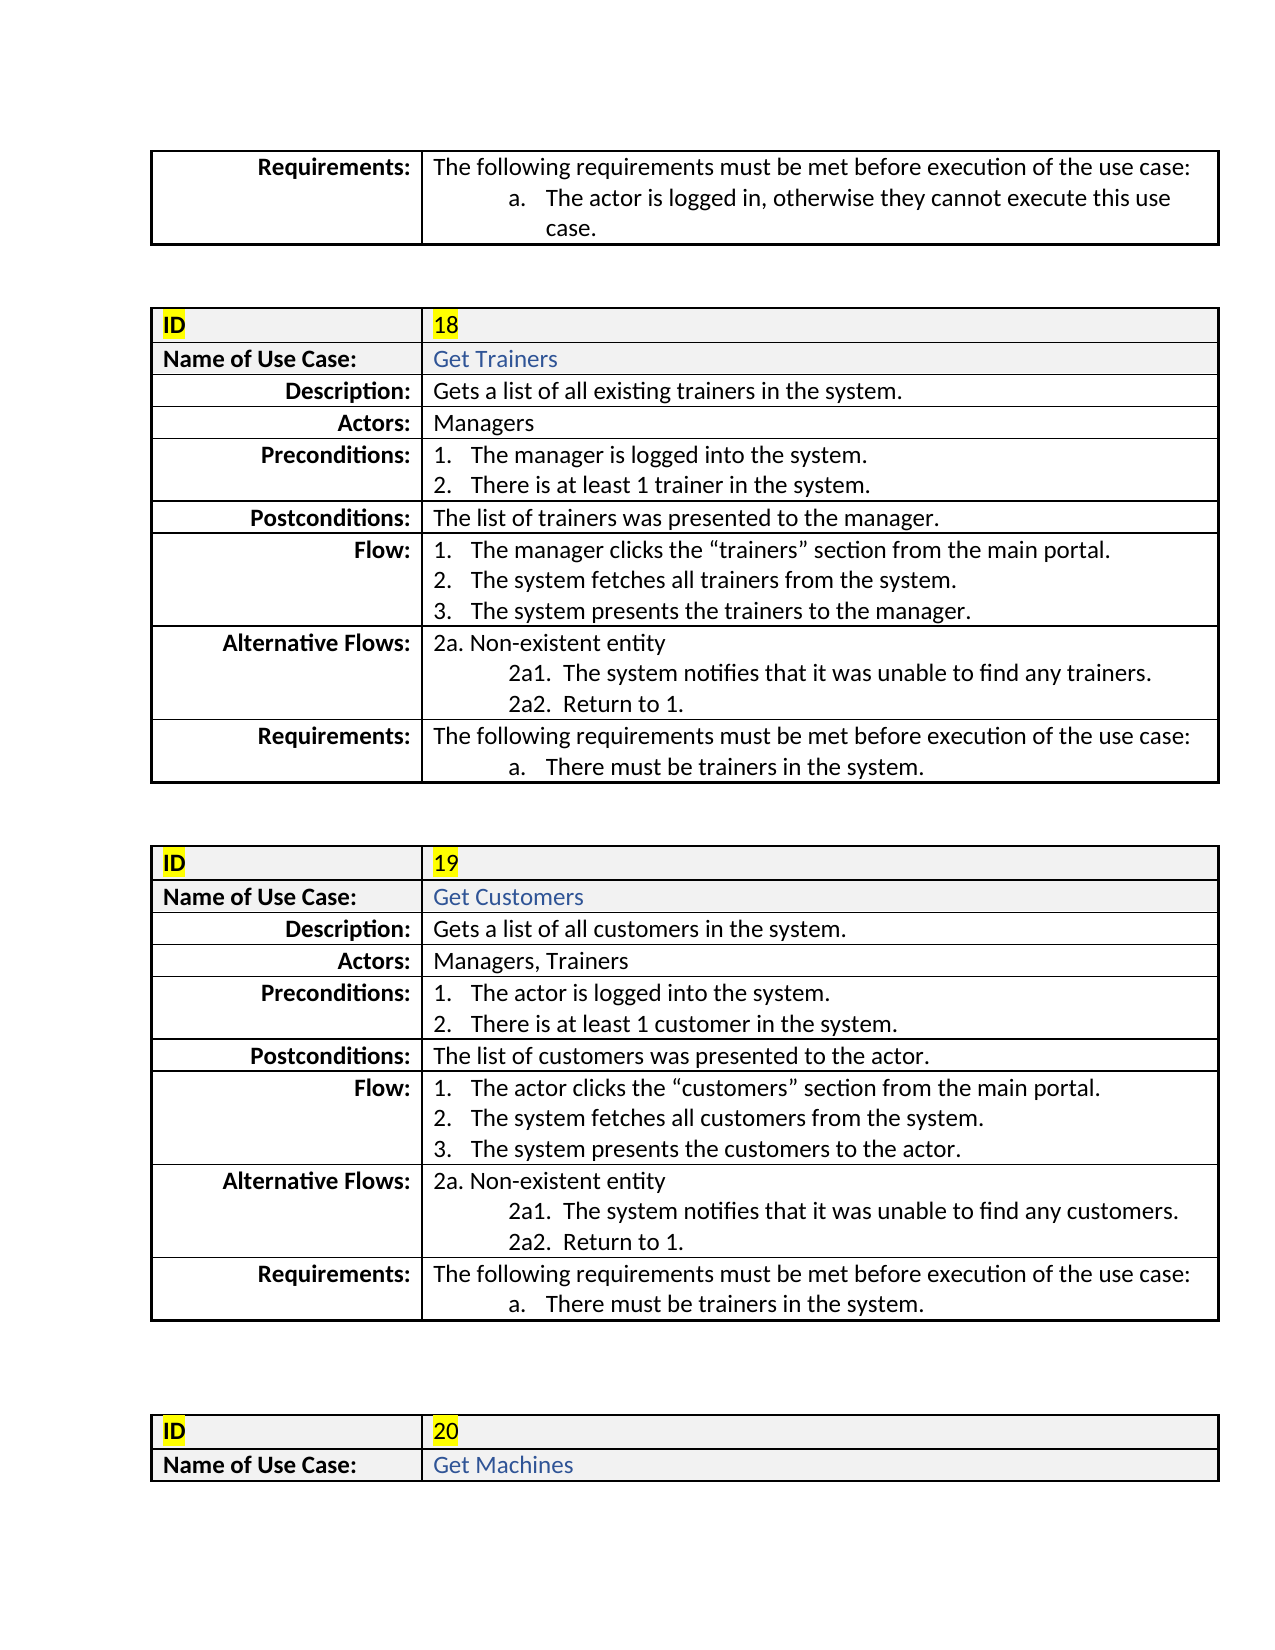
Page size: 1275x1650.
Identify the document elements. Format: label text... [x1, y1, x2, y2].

table_header 20 [423, 1416, 1217, 1448]
table_header 18 [423, 309, 1217, 341]
table_cell Managers, Trainers [423, 945, 1217, 976]
table_cell Name of Use Case: [153, 343, 421, 373]
table_cell The following requirements must be met before execution of the use case: There must be trainers in the system. [423, 1258, 1217, 1319]
table_cell The list of customers was presented to the actor. [423, 1040, 1217, 1070]
table_cell Requirements: [153, 720, 421, 781]
table_cell The manager is logged into the system. There is at least 1 trainer in the system. [423, 439, 1217, 500]
table_cell 2a. Non-existent entity 2a1. The system notifies that it was unable to find any trainers. 2a2. Return to 1. [423, 627, 1217, 718]
table_cell Description: [153, 913, 421, 943]
table_cell The list of trainers was presented to the manager. [423, 502, 1217, 532]
table_cell Alternative Flows: [153, 1165, 421, 1257]
table_header ID [153, 309, 421, 341]
table_cell Alternative Flows: [153, 627, 421, 718]
table_cell Actors: [153, 407, 421, 438]
table_cell Flow: [153, 1072, 421, 1163]
table_header ID [153, 1416, 421, 1448]
table_cell Postconditions: [153, 1040, 421, 1070]
table_cell The following requirements must be met before execution of the use case: The actor is logged in, otherwise they cannot execute this use case. [423, 152, 1217, 243]
table_cell Get Trainers [423, 343, 1217, 373]
table_cell Postconditions: [153, 502, 421, 532]
table_cell The manager clicks the “trainers” section from the main portal. The system fetches all trainers from the system. The system presents the trainers to the manager. [423, 534, 1217, 625]
table_cell Requirements: [153, 152, 421, 243]
table_cell Gets a list of all customers in the system. [423, 913, 1217, 943]
table_cell Preconditions: [153, 439, 421, 500]
table_cell The actor clicks the “customers” section from the main portal. The system fetches all customers from the system. The system presents the customers to the actor. [423, 1072, 1217, 1163]
table_cell Name of Use Case: [153, 881, 421, 911]
table_cell Managers [423, 407, 1217, 438]
table_cell Get Machines [423, 1450, 1217, 1480]
table_cell Requirements: [153, 1258, 421, 1319]
table_header 19 [423, 847, 1217, 879]
table_cell The following requirements must be met before execution of the use case: There must be trainers in the system. [423, 720, 1217, 781]
table_header ID [153, 847, 421, 879]
table_cell Flow: [153, 534, 421, 625]
table_cell Get Customers [423, 881, 1217, 911]
table_cell Name of Use Case: [153, 1450, 421, 1480]
table_cell Description: [153, 375, 421, 406]
table_cell 2a. Non-existent entity 2a1. The system notifies that it was unable to find any customers. 2a2. Return to 1. [423, 1165, 1217, 1257]
table_cell Actors: [153, 945, 421, 976]
table_cell Preconditions: [153, 977, 421, 1038]
table_cell Gets a list of all existing trainers in the system. [423, 375, 1217, 406]
table_cell The actor is logged into the system. There is at least 1 customer in the system. [423, 977, 1217, 1038]
